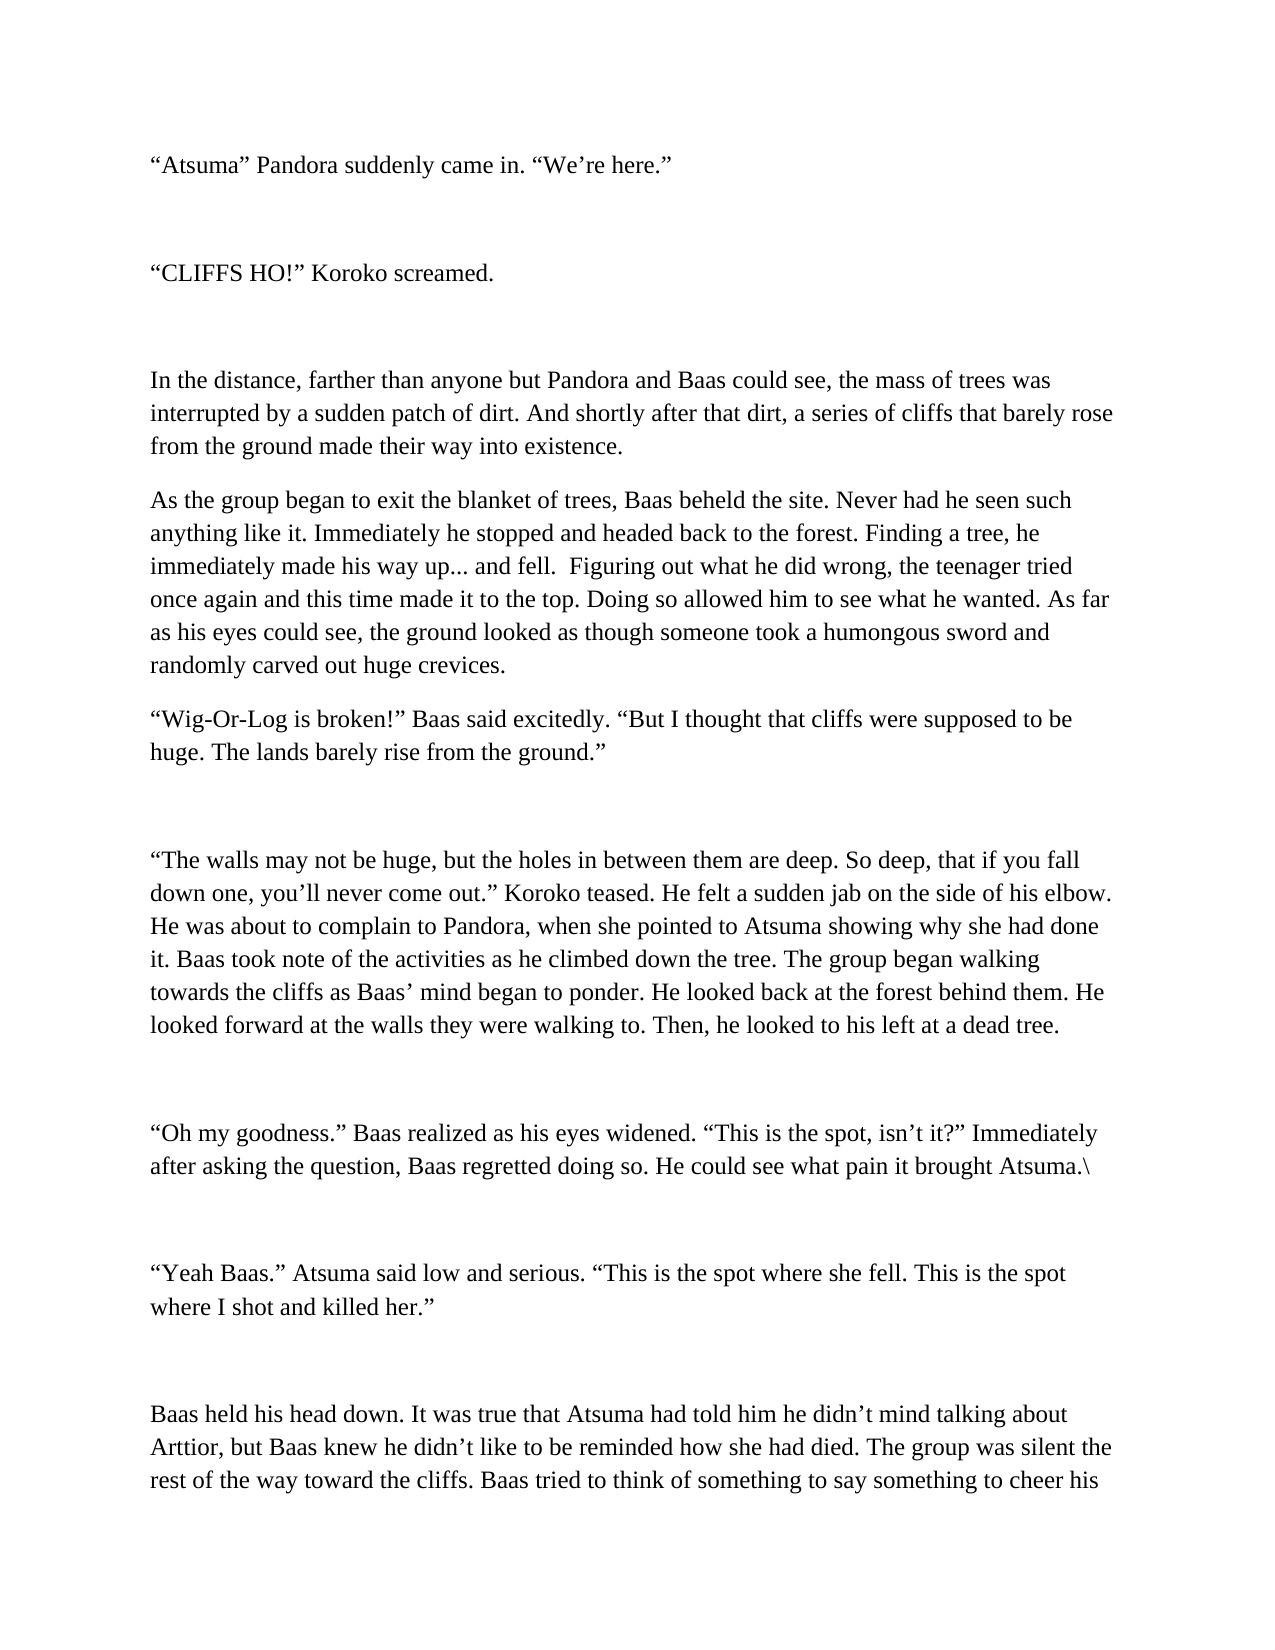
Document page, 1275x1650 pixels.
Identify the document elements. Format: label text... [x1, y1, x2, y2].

text As the group began to exit the blanket of trees, Baas beheld the site. Never had he seen such anything like it. Immediately he stopped and headed back to the forest. Finding a tree, he immediately made his way up... and fell. Figuring out what he did wrong, the teenager tried once again and this time made it to the top. Doing so allowed him to see what he wanted. As far as his eyes could see, the ground looked as though someone took a humongous sword and randomly carved out huge crevices. [150, 485, 1125, 679]
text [150, 1399, 1125, 1494]
text “The walls may not be huge, but the holes in between them are deep. So deep, that if you fall down one, you’ll never come out.” Koroko teased. He felt a sudden jab on the side of his elbow. He was about to complain to Pandora, when she pointed to Atsuma showing why she had done it. Baas took note of the activities as he climbed down the tree. The group began walking towards the cliffs as Baas’ mind began to ponder. He looked back at the forest behind them. He looked forward at the walls they were walking to. Then, he looked to his left at a dead tree. [150, 845, 1125, 1039]
text “Atsuma” Pandora suddenly came in. “We’re here.” [150, 150, 1125, 179]
text “Oh my goodness.” Baas realized as his eyes widened. “This is the spot, isn’t it?” Immediately after asking the question, Baas regretted doing so. He could see what pain it brought Atsuma.\ [150, 1118, 1125, 1179]
text In the distance, farther than anyone but Pandora and Baas could see, the mass of trees was interrupted by a sudden patch of dirt. And shortly after that dirt, a series of cliffs that barely rose from the ground made their way into existence. [150, 365, 1125, 460]
text “Yeah Baas.” Atsuma said low and serious. “This is the spot where she fell. This is the spot where I shot and killed her.” [150, 1258, 1125, 1320]
text “CLIFFS HO!” Koroko screamed. [150, 258, 1125, 286]
text “Wig-Or-Log is broken!” Baas said excitedly. “But I thought that cliffs were supposed to be huge. The lands barely rise from the ground.” [150, 704, 1125, 766]
